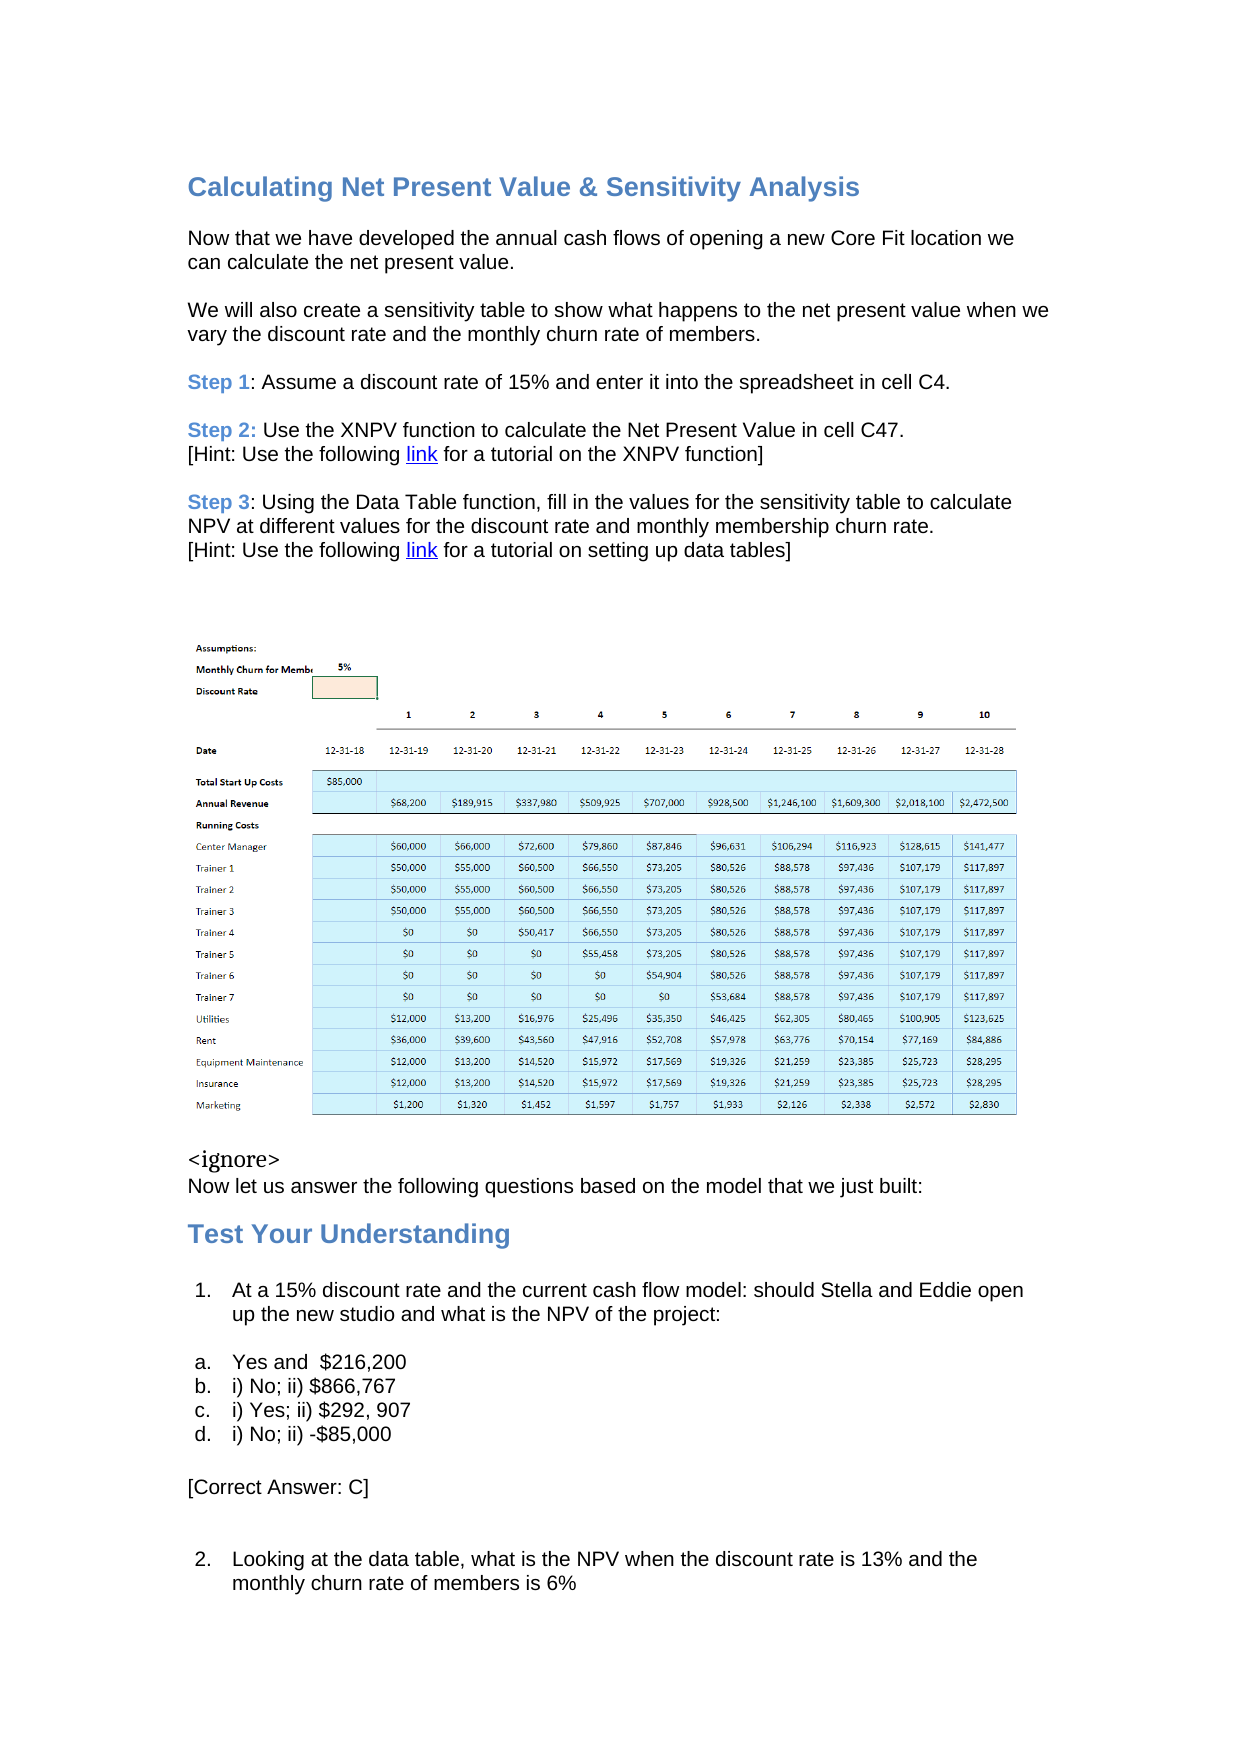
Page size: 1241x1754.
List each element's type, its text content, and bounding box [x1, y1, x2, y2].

list Yes and $216,200 [194, 1350, 1053, 1374]
text [Hint: Use the following link for a tutorial on setting up data tables] [187, 537, 1053, 561]
list At a 15% discount rate and the current cash flow model: should Stella and Eddie open up the new studio and what is the NPV of the project: [194, 1278, 1053, 1326]
text Step 1: Assume a discount rate of 15% and enter it into the spreadsheet in cell C4. [187, 370, 1053, 394]
text <ignore> [187, 1145, 1053, 1173]
picture [187, 633, 1053, 1121]
subtitle Calculating Net Present Value & Sensitivity Analysis [187, 171, 1053, 202]
text Now that we have developed the annual cash flows of opening a new Core Fit location we can calculate the net present value. [187, 226, 1053, 274]
text [Correct Answer: C] [187, 1475, 1053, 1499]
list i) No; ii) $866,767 [194, 1374, 1053, 1398]
text Step 2: Use the XNPV function to calculate the Net Present Value in cell C47. [187, 418, 1053, 442]
text [Hint: Use the following link for a tutorial on the XNPV function] [187, 442, 1053, 466]
text Now let us answer the following questions based on the model that we just built: [187, 1173, 1053, 1197]
text Step 3: Using the Data Table function, fill in the values for the sensitivity table to calculate NPV at different values for the discount rate and monthly membership churn rate. [187, 489, 1053, 537]
list i) Yes; ii) $292, 907 [194, 1398, 1053, 1422]
subtitle Test Your Understanding [187, 1218, 1053, 1249]
list Looking at the data table, what is the NPV when the discount rate is 13% and the monthly churn rate of members is 6% [194, 1547, 1053, 1594]
text We will also create a sensitivity table to show what happens to the net present value when we vary the discount rate and the monthly churn rate of members. [187, 298, 1053, 346]
list i) No; ii) -$85,000 [194, 1422, 1053, 1446]
